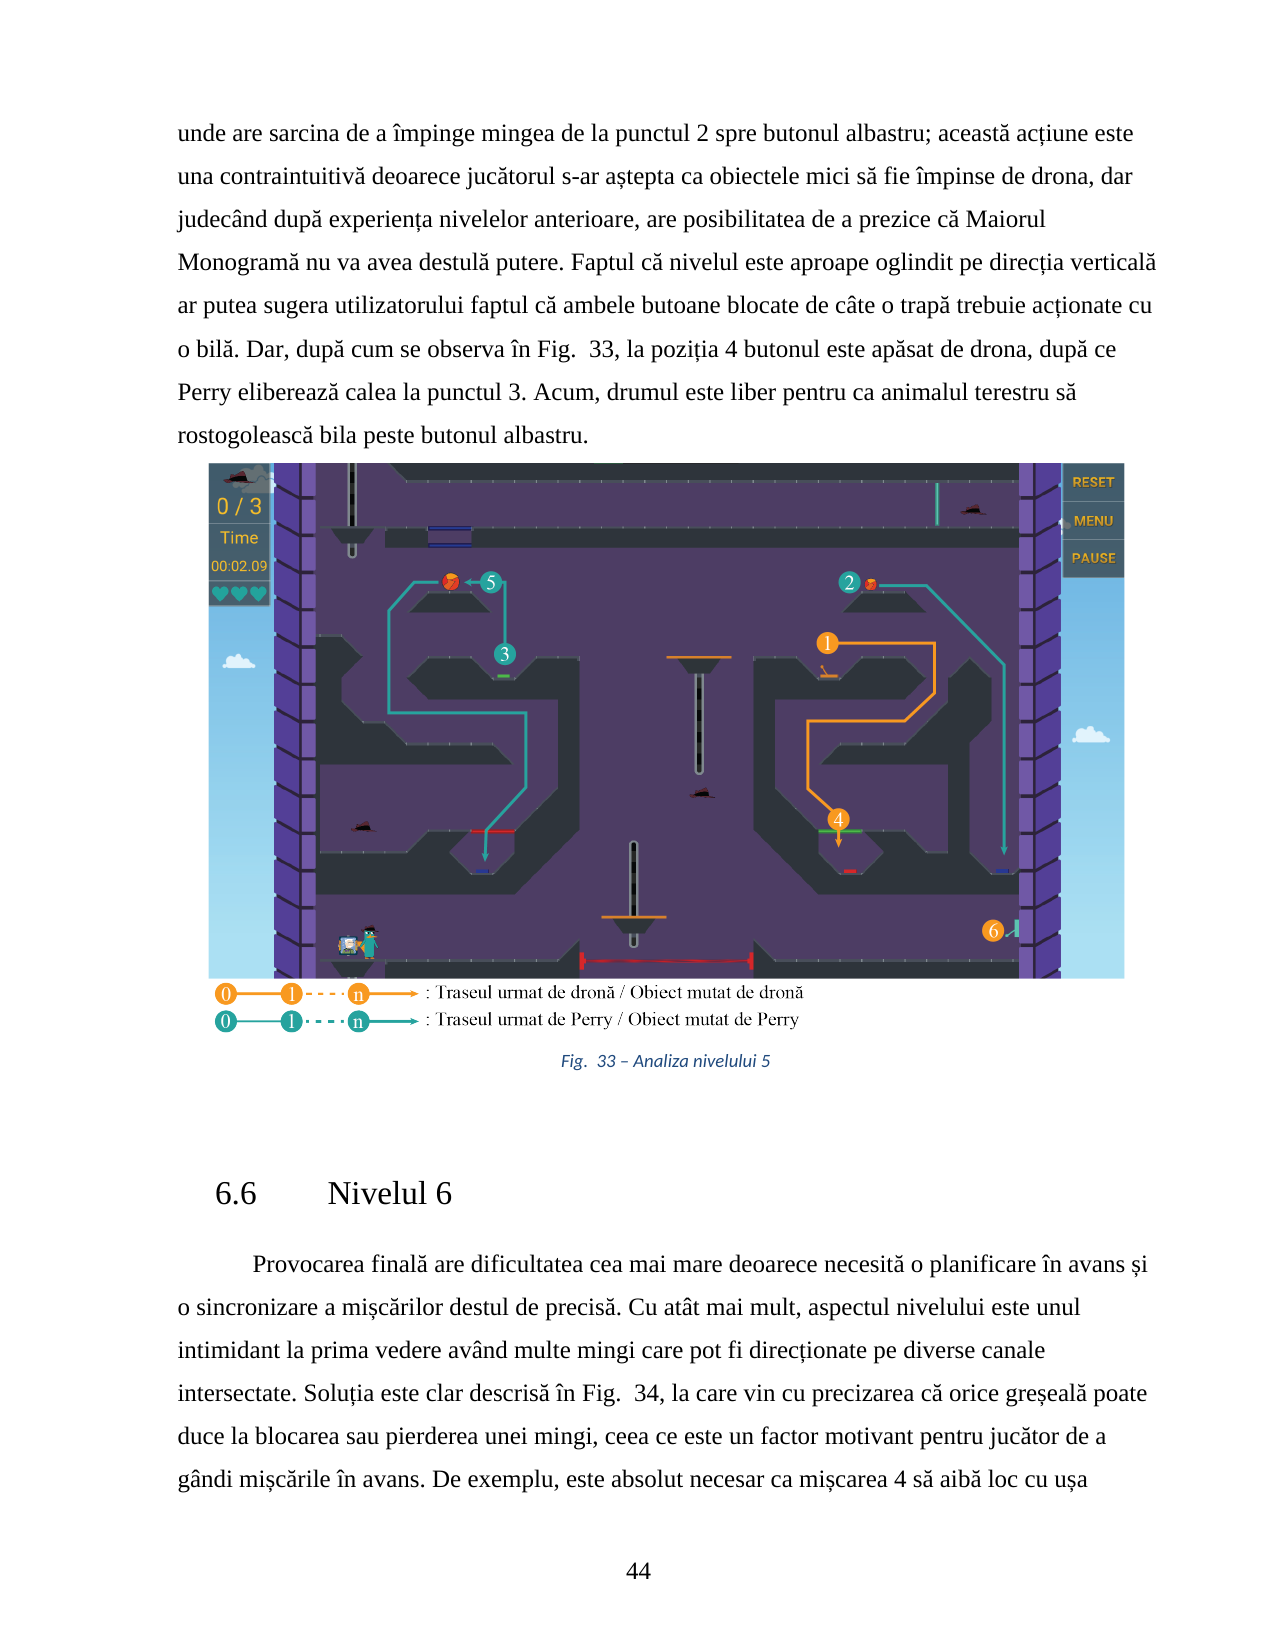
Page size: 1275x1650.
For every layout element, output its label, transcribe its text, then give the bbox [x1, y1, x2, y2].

picture [208, 463, 1125, 1035]
subtitle Nivelul 6 [215, 1173, 1157, 1211]
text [177, 1249, 1157, 1493]
table_header Fig. 33 – Analiza nivelului 5 [177, 463, 1156, 1092]
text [177, 118, 1157, 449]
